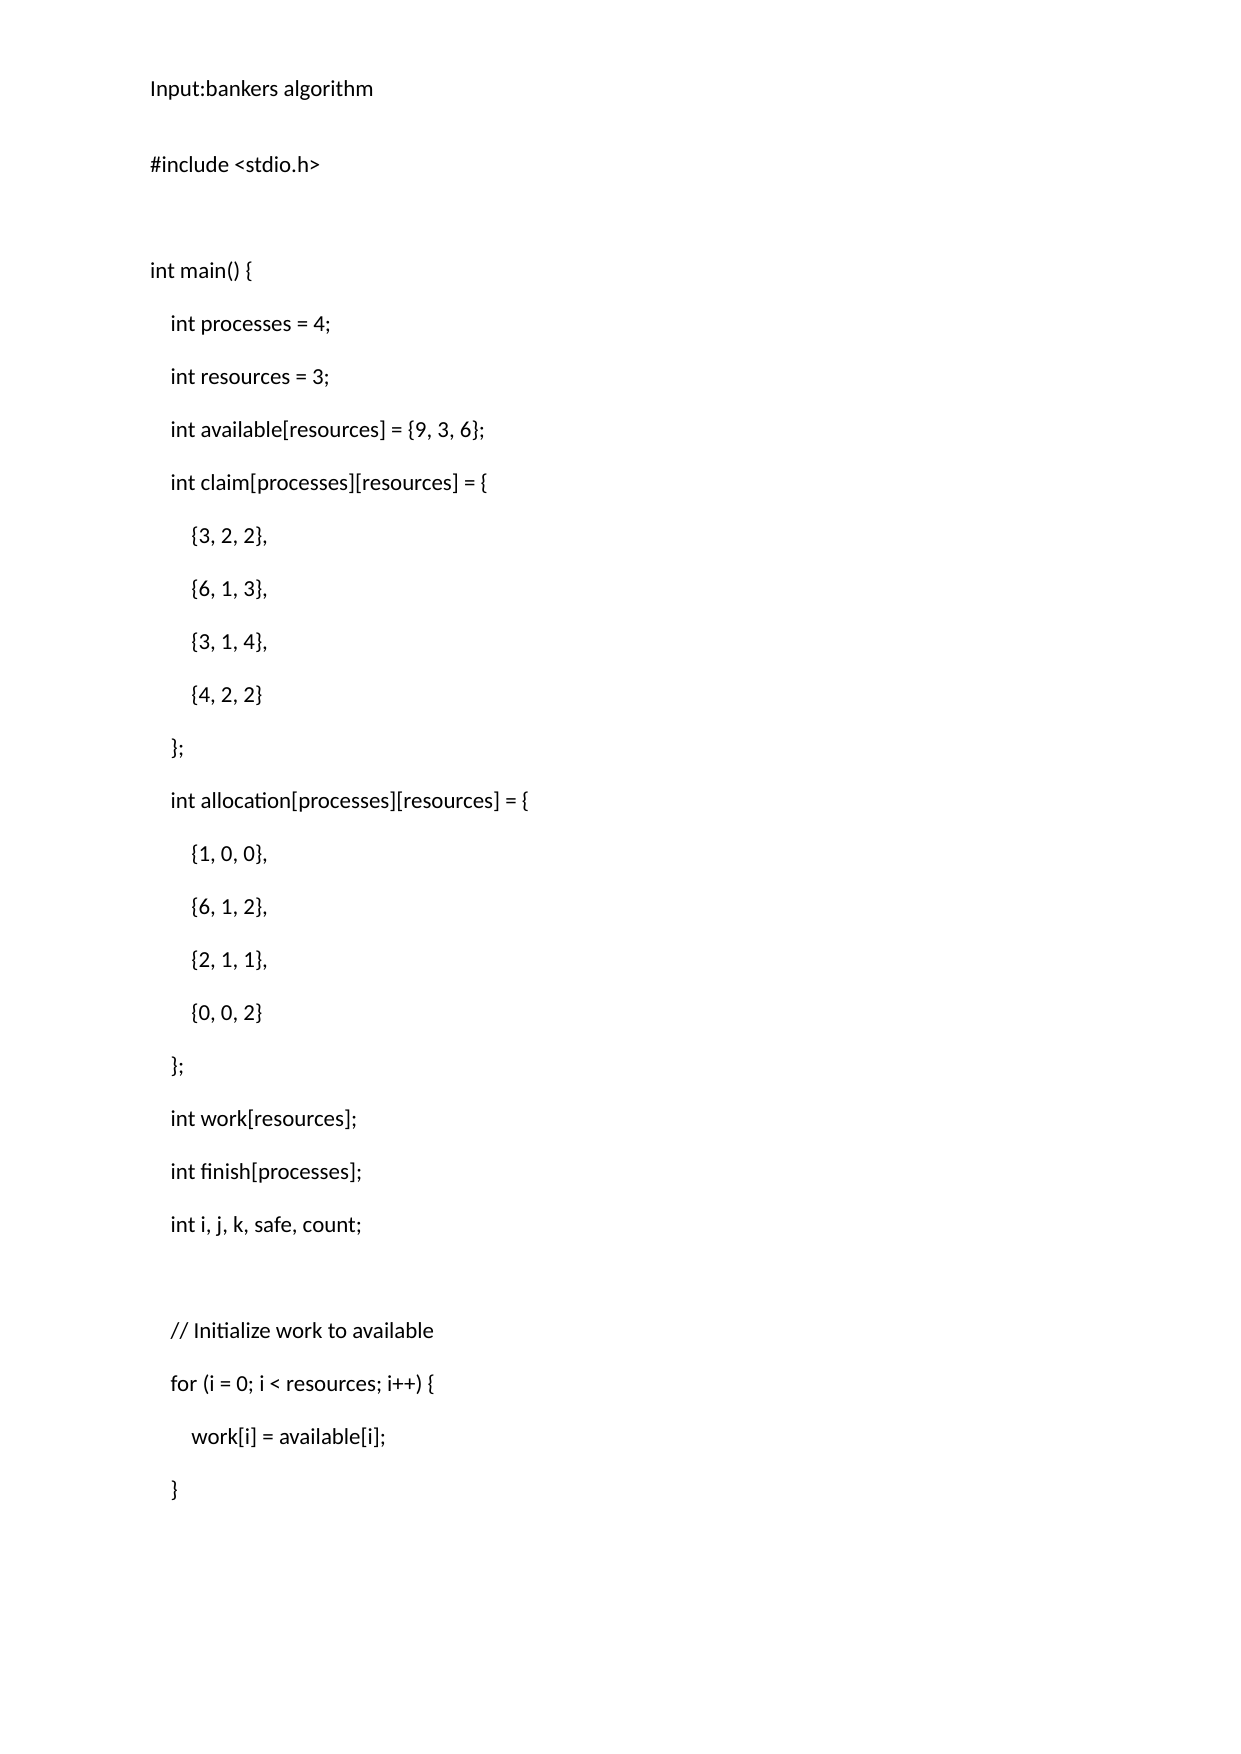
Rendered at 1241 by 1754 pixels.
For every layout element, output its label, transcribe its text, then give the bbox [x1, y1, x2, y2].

text {4, 2, 2} [150, 680, 1090, 708]
text #include <stdio.h> [150, 150, 1090, 178]
text {2, 1, 1}, [150, 945, 1090, 973]
text {6, 1, 3}, [150, 574, 1090, 602]
text } [150, 1476, 1090, 1503]
text }; [150, 733, 1090, 761]
text }; [150, 1051, 1090, 1079]
text int i, j, k, safe, count; [150, 1210, 1090, 1238]
text work[i] = available[i]; [150, 1422, 1090, 1451]
text int finish[processes]; [150, 1157, 1090, 1185]
text for (i = 0; i < resources; i++) { [150, 1369, 1090, 1397]
text int processes = 4; [150, 309, 1090, 337]
text int allocation[processes][resources] = { [150, 786, 1090, 814]
text {3, 2, 2}, [150, 521, 1090, 549]
text int resources = 3; [150, 362, 1090, 390]
text int claim[processes][resources] = { [150, 468, 1090, 496]
text {3, 1, 4}, [150, 627, 1090, 655]
text // Initialize work to available [150, 1316, 1090, 1344]
text int available[resources] = {9, 3, 6}; [150, 415, 1090, 443]
text int main() { [150, 256, 1090, 284]
text {1, 0, 0}, [150, 839, 1090, 867]
text {6, 1, 2}, [150, 892, 1090, 920]
text {0, 0, 2} [150, 998, 1090, 1026]
text int work[resources]; [150, 1104, 1090, 1132]
